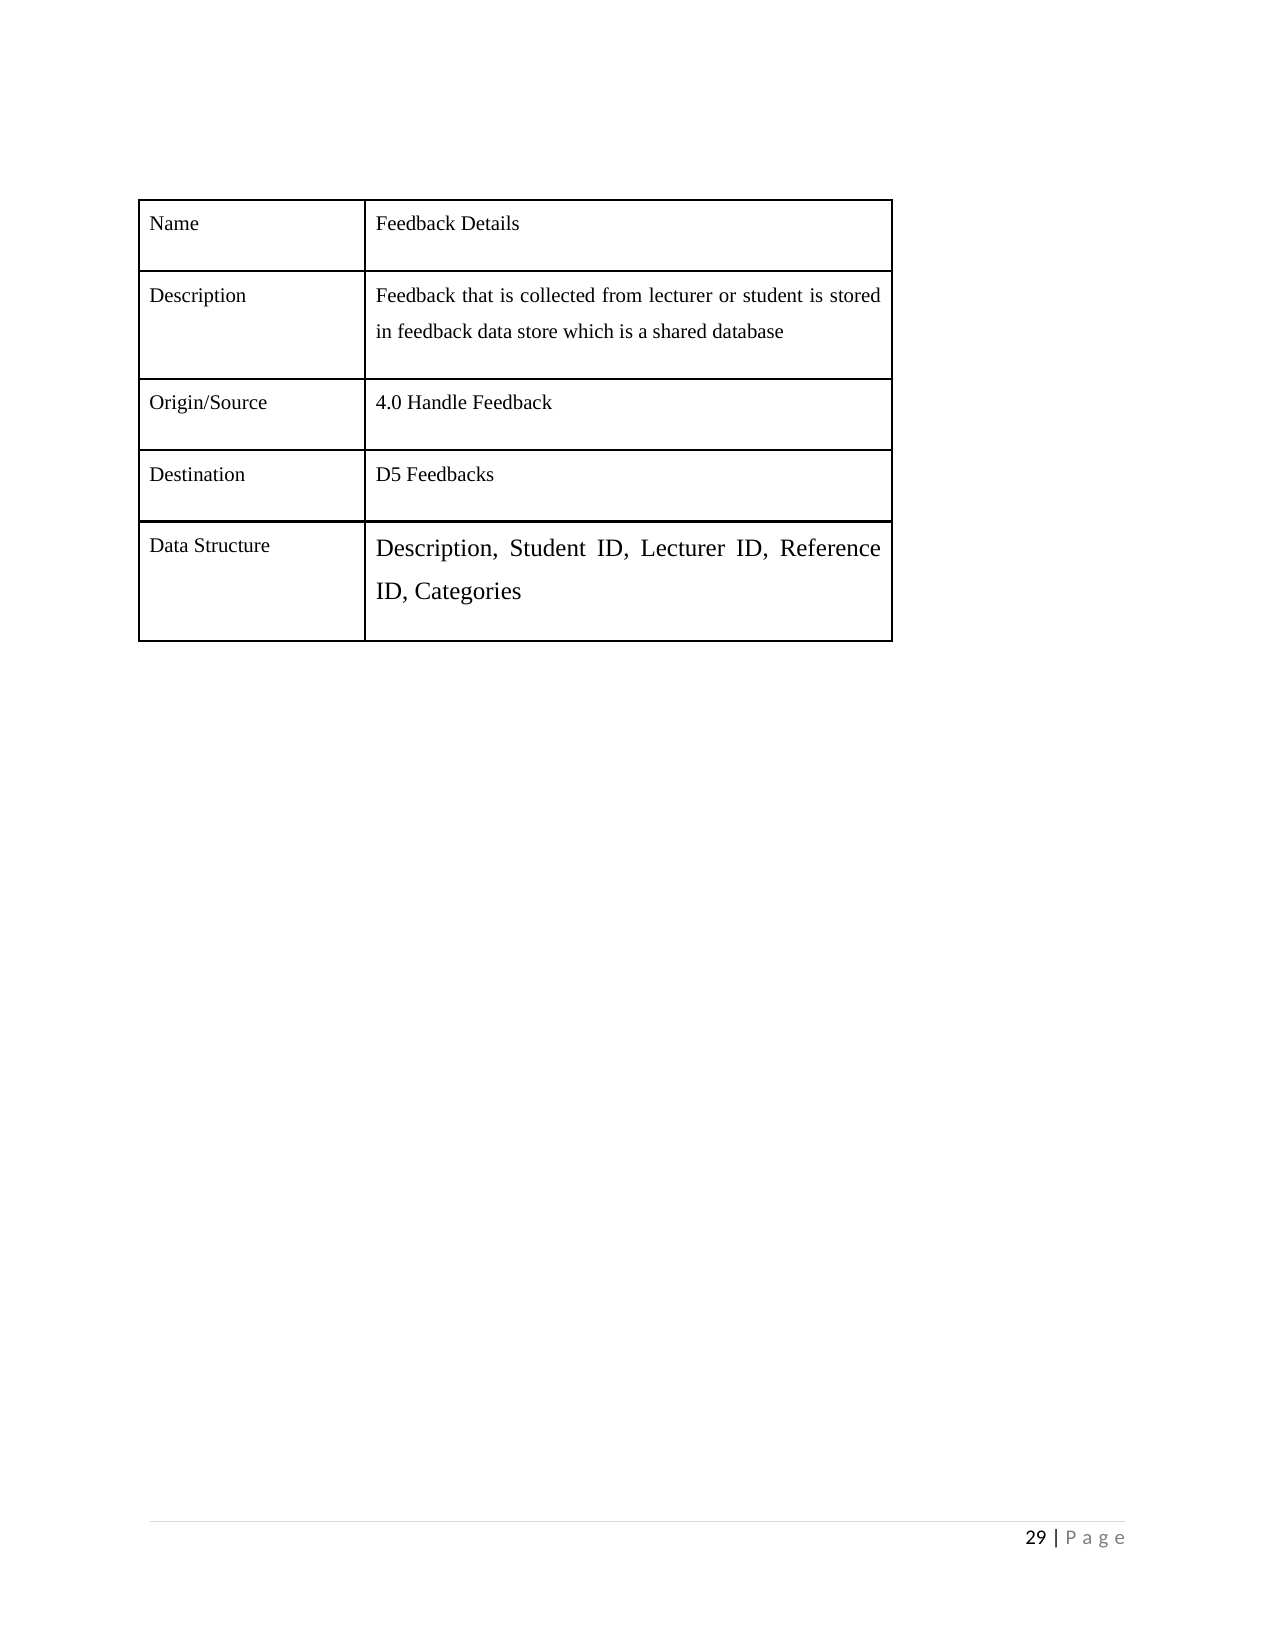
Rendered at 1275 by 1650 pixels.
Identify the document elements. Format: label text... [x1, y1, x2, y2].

table_cell Description [140, 272, 364, 377]
table_cell Destination [140, 451, 364, 520]
table_header Name [140, 201, 364, 270]
table_cell Data Structure [140, 523, 364, 640]
table_cell Description, Student ID, Lecturer ID, Reference ID, Categories [366, 523, 891, 640]
table_cell 4.0 Handle Feedback [366, 380, 891, 449]
table_cell D5 Feedbacks [366, 451, 891, 520]
table_cell Feedback that is collected from lecturer or student is stored in feedback data store which is a shared database [366, 272, 891, 377]
table_header Feedback Details [366, 201, 891, 270]
table_cell Origin/Source [140, 380, 364, 449]
